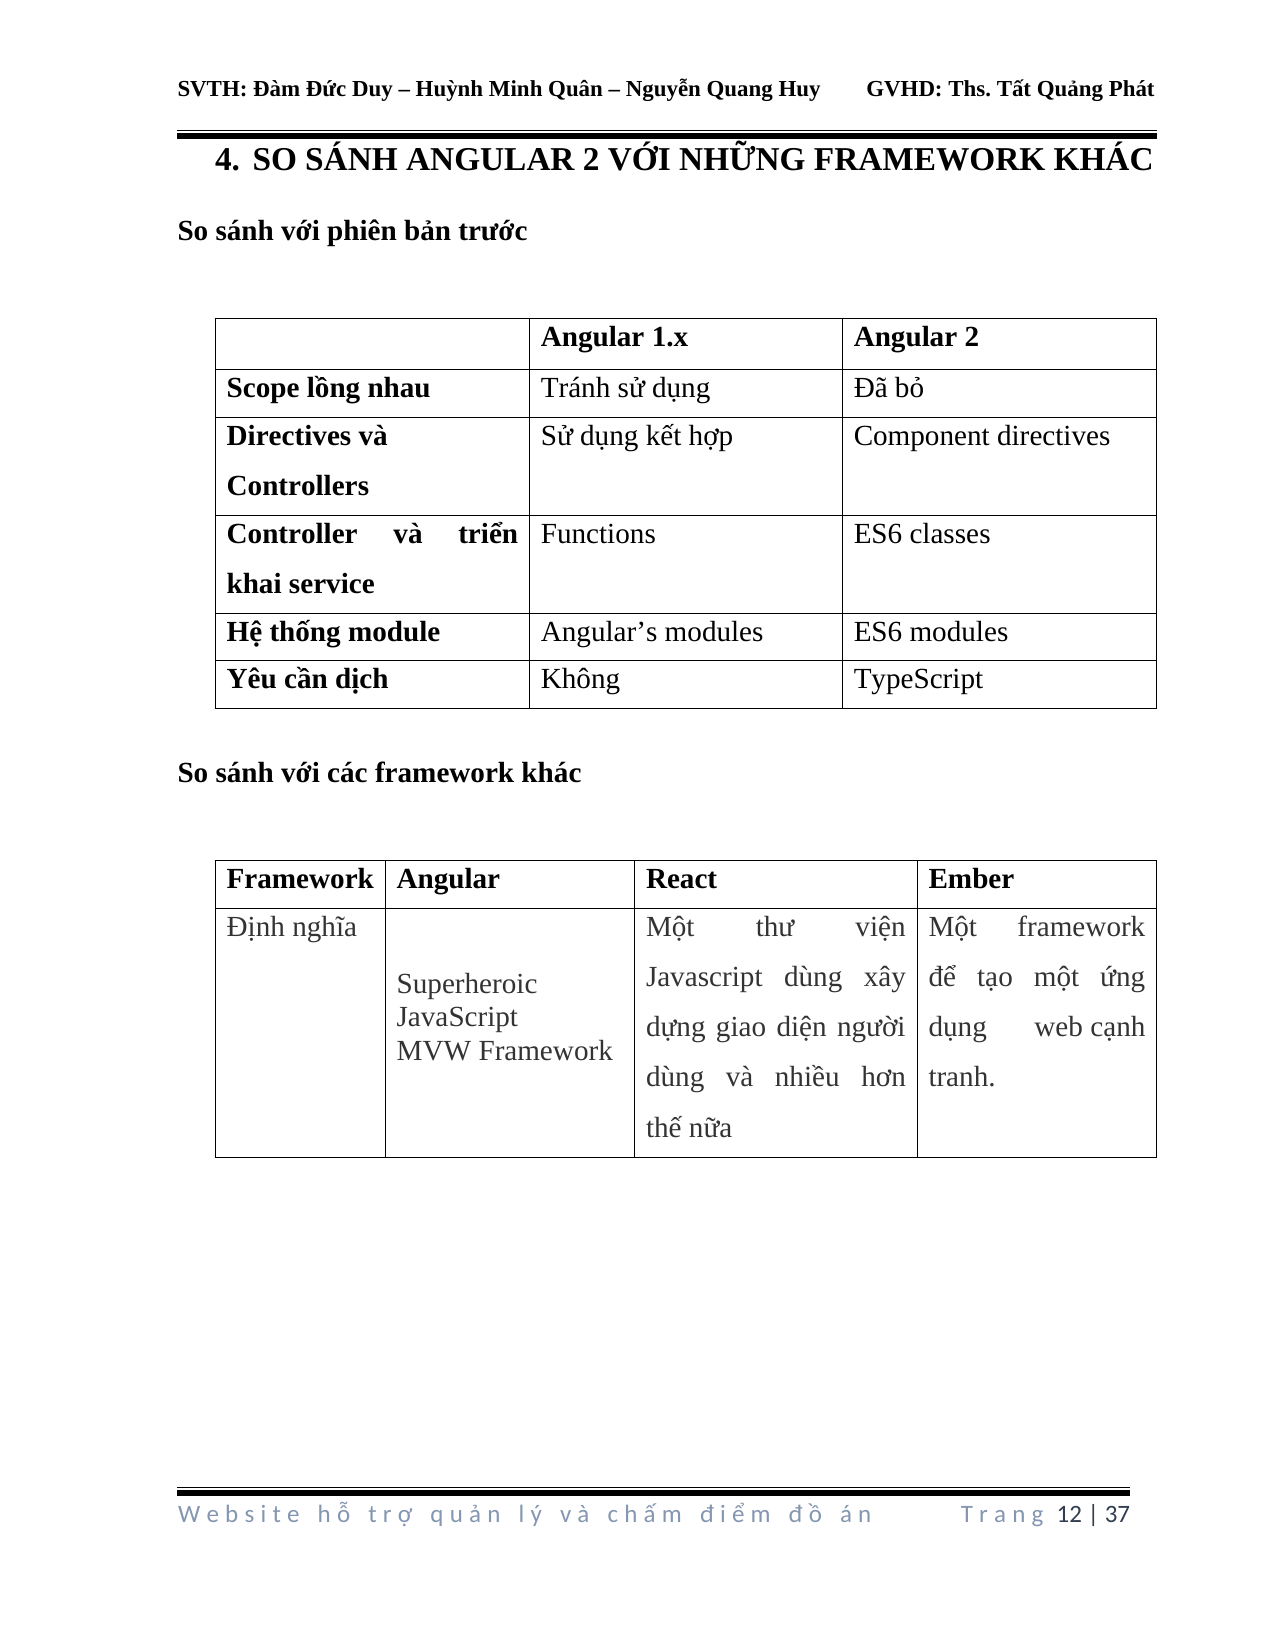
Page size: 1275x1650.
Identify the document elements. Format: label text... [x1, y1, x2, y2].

table_cell Component directives [843, 418, 1156, 515]
table_cell Superheroic JavaScript MVW Framework [386, 909, 634, 1157]
table_cell Định nghĩa [216, 909, 385, 1157]
table_cell ES6 modules [843, 614, 1156, 660]
text So sánh với phiên bản trước [177, 213, 1157, 247]
table_cell Tránh sử dụng [530, 370, 842, 417]
table_cell Angular’s modules [530, 614, 842, 660]
table_cell Yêu cần dịch [216, 661, 529, 708]
table_cell Functions [530, 516, 842, 613]
table_cell Một framework để tạo một ứng dụng web cạnh tranh. [918, 909, 1156, 1157]
table_header Ember [918, 861, 1156, 908]
table_cell Đã bỏ [843, 370, 1156, 417]
table_cell Scope lồng nhau [216, 370, 529, 417]
text So sánh với các framework khác [177, 756, 1157, 789]
table_cell Một thư viện Javascript dùng xây dựng giao diện người dùng và nhiều hơn thế nữa [635, 909, 917, 1157]
table_header Angular 2 [843, 319, 1156, 369]
table_cell Hệ thống module [216, 614, 529, 660]
table_cell Directives và Controllers [216, 418, 529, 515]
table_header React [635, 861, 917, 908]
table_cell Không [530, 661, 842, 708]
table_cell Sử dụng kết hợp [530, 418, 842, 515]
table_header [216, 319, 529, 369]
table_header Angular [386, 861, 634, 908]
table_cell ES6 classes [843, 516, 1156, 613]
table_cell Controller và triển khai service [216, 516, 529, 613]
table_header Framework [216, 861, 385, 908]
table_header Angular 1.x [530, 319, 842, 369]
list SO SÁNH ANGULAR 2 VỚI NHỮNG FRAMEWORK KHÁC [215, 139, 1157, 177]
table_cell TypeScript [843, 661, 1156, 708]
